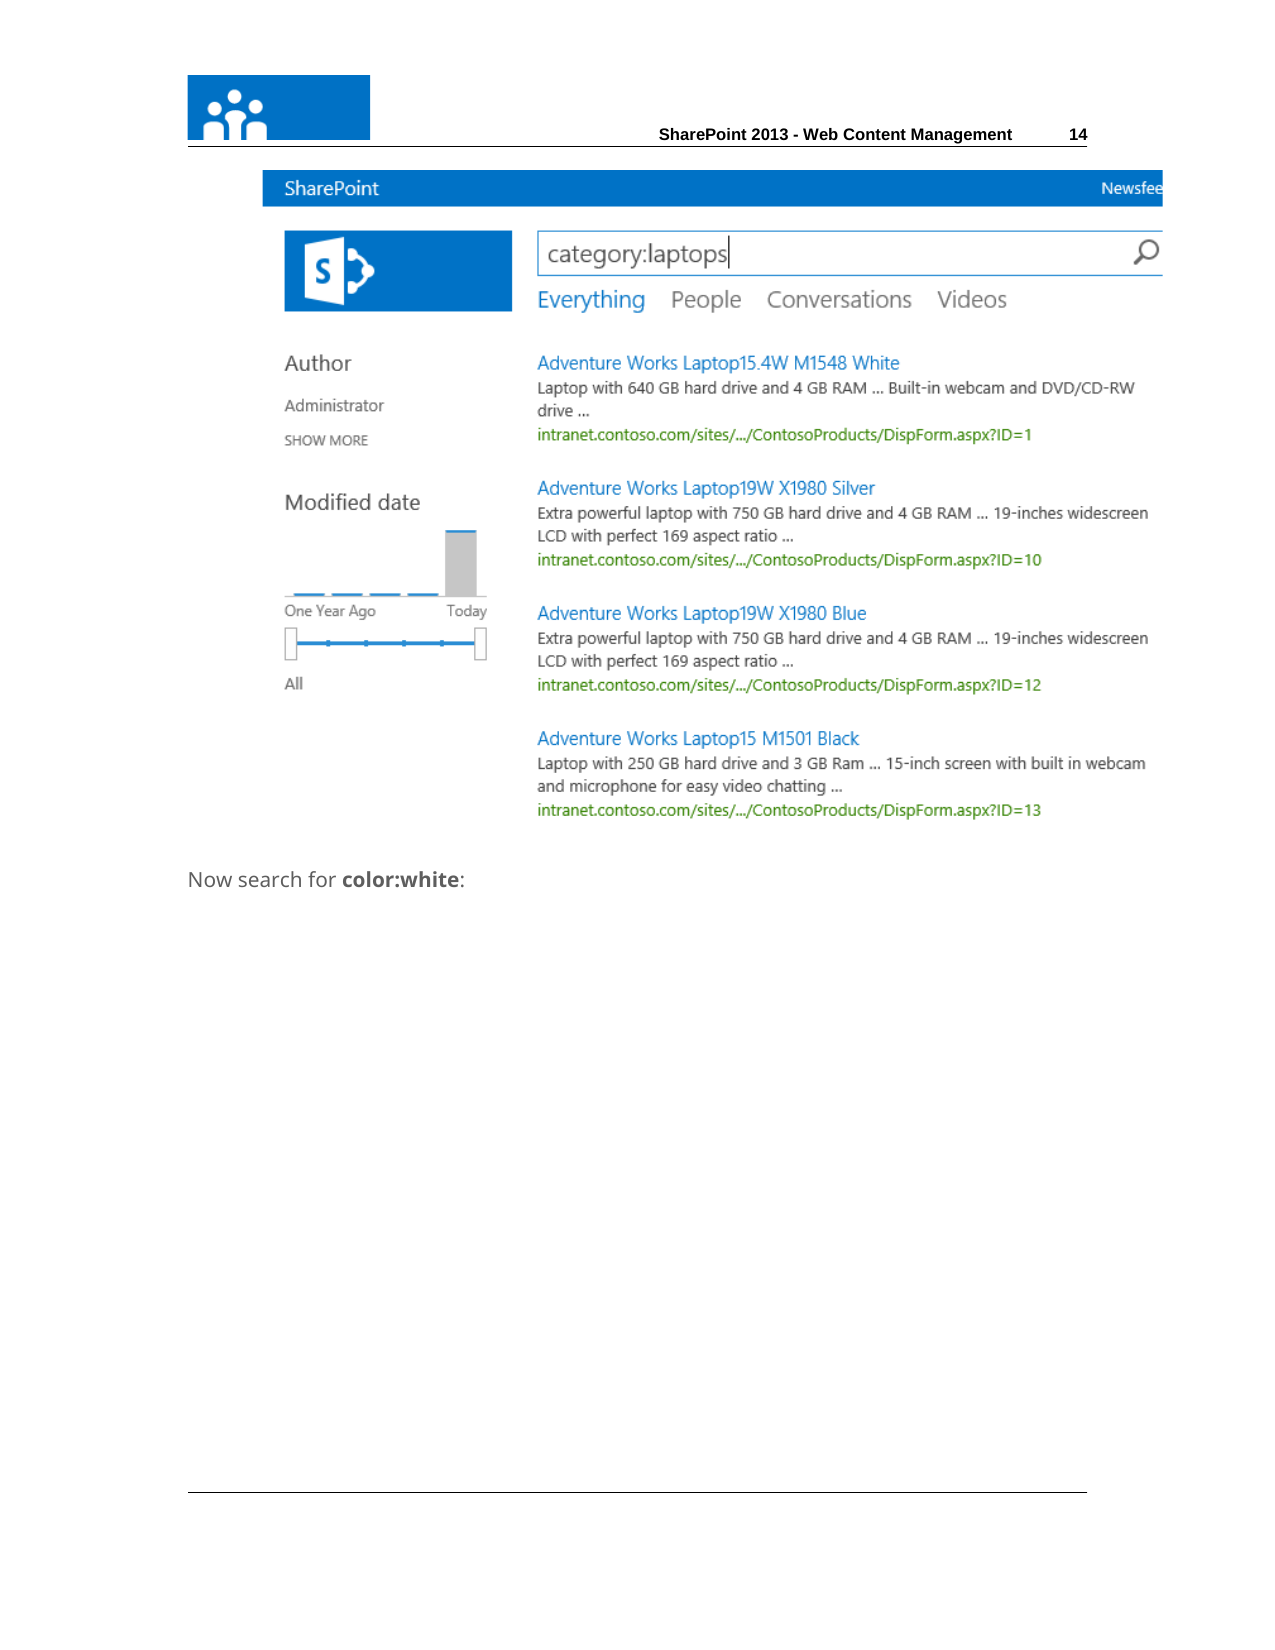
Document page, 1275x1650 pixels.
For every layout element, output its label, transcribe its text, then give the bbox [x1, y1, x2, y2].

text Now search for color:white: [187, 865, 1087, 893]
picture [187, 75, 371, 140]
